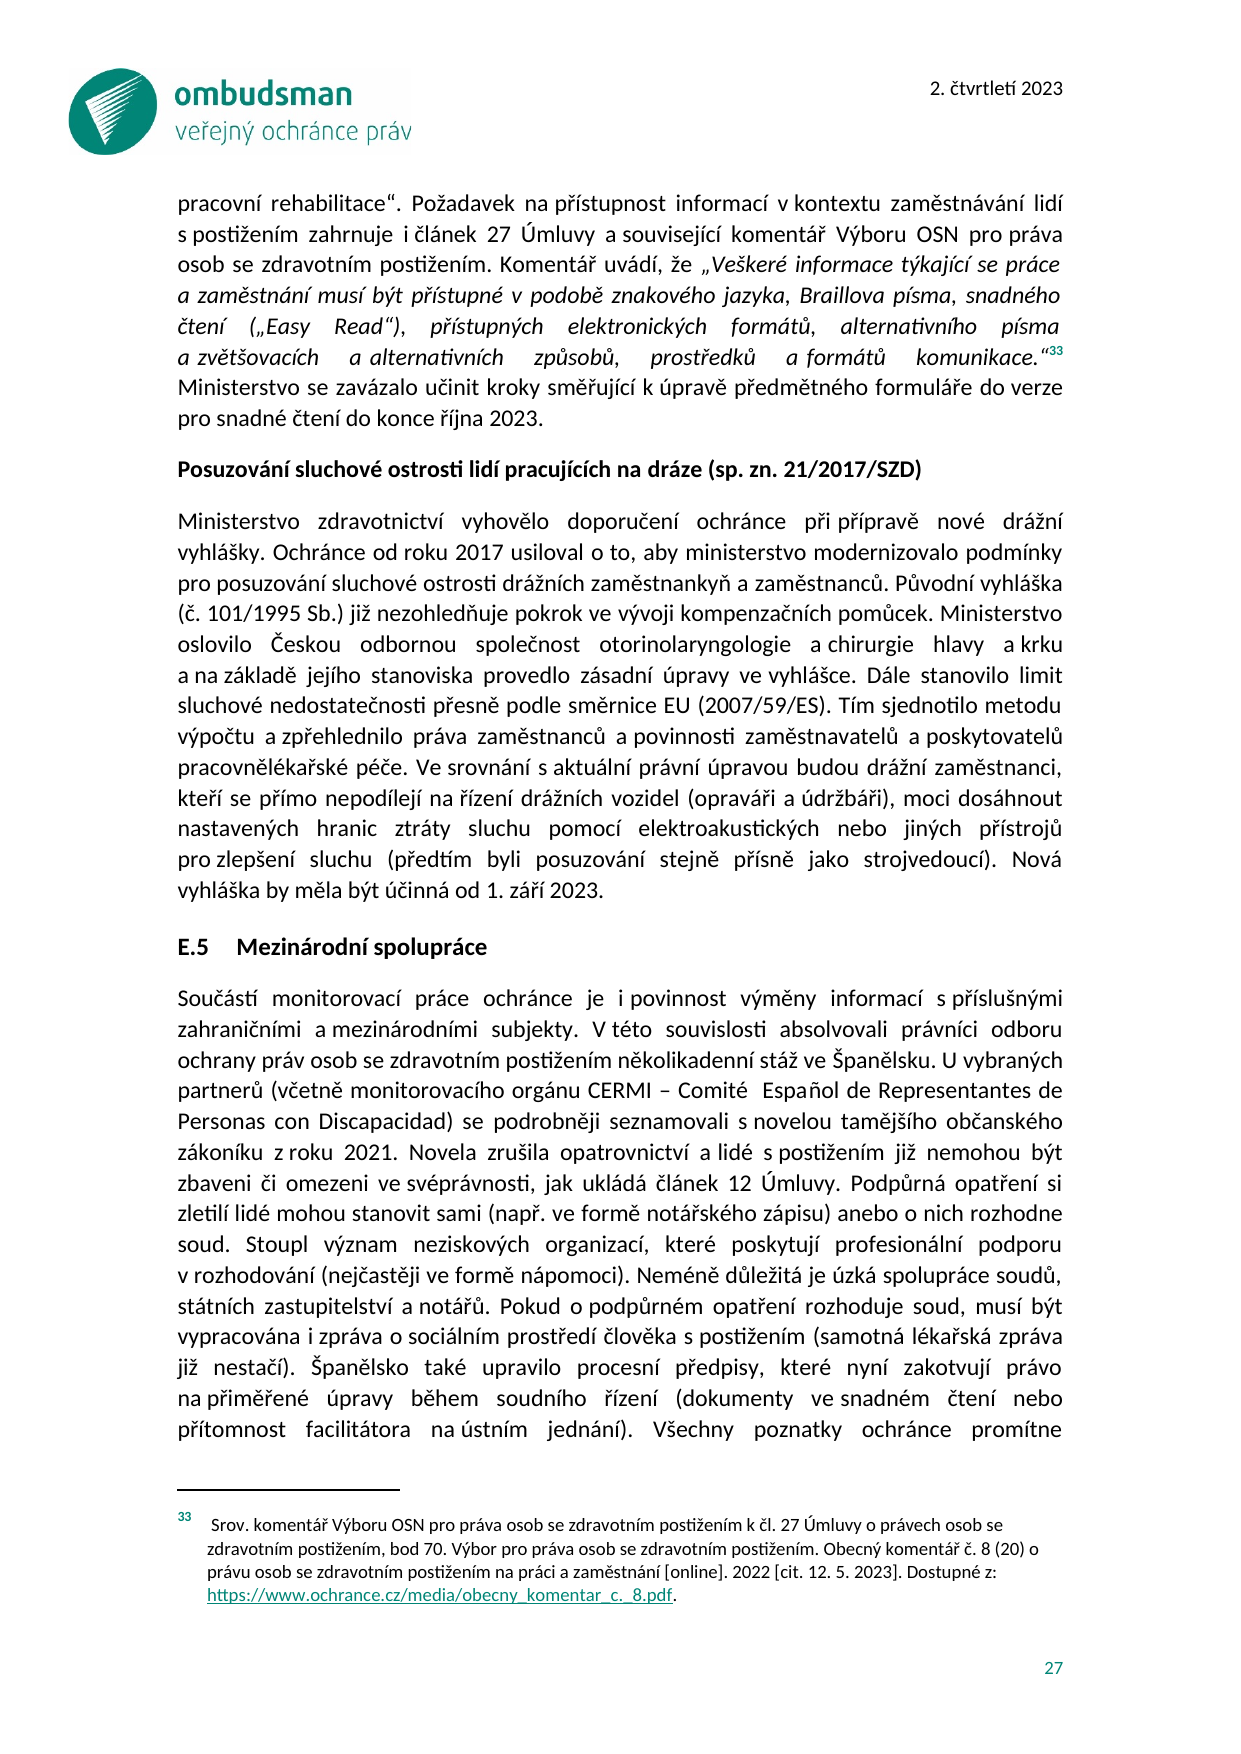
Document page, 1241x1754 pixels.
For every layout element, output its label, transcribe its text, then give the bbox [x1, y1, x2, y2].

text Ochránce zaslal Ministerstvu práce a sociálních věcí doporučení k úpravě formuláře „Základní poučení účastníka pracovní rehabilitace“ do verze pro snadné čtení. Zpracování informačních materiálů či formulářů ve verzi pro snadné čtení a dalších přístupných formátech je prostředkem k zajištění přístupnosti informací podle čl. 9, čl. 21 a čl. 27 odst. 1 písm. k) Úmluvy o právech osob se zdravotním postižením a posílení nízkoprahovosti služeb lidem s postižením (včetně pracovní rehabilitace). Právě lidé s postižením jsou totiž primárními adresáty sdělení obsaženého ve formuláři „Základní poučení účastníka pracovní rehabilitace“. Požadavek na přístupnost informací v kontextu zaměstnávání lidí s postižením zahrnuje i článek 27 Úmluvy a související komentář Výboru OSN pro práva osob se zdravotním postižením. Komentář uvádí, že „Veškeré informace týkající se práce a zaměstnání musí být přístupné v podobě znakového jazyka, Braillova písma, snadného čtení („Easy Read“), přístupných elektronických formátů, alternativního písma a zvětšovacích a alternativních způsobů, prostředků a formátů komunikace.“ Ministerstvo se zavázalo učinit kroky směřující k úpravě předmětného formuláře do verze pro snadné čtení do konce října 2023. [177, 188, 1063, 432]
text Posuzování sluchové ostrosti lidí pracujících na dráze (sp. zn. 21/2017/SZD) [177, 454, 1063, 484]
text Ministerstvo zdravotnictví vyhovělo doporučení ochránce při přípravě nové drážní vyhlášky. Ochránce od roku 2017 usiloval o to, aby ministerstvo modernizovalo podmínky pro posuzování sluchové ostrosti drážních zaměstnankyň a zaměstnanců. Původní vyhláška (č. 101/1995 Sb.) již nezohledňuje pokrok ve vývoji kompenzačních pomůcek. Ministerstvo oslovilo Českou odbornou společnost otorinolaryngologie a chirurgie hlavy a krku a na základě jejího stanoviska provedlo zásadní úpravy ve vyhlášce. Dále stanovilo limit sluchové nedostatečnosti přesně podle směrnice EU (2007/59/ES). Tím sjednotilo metodu výpočtu a zpřehlednilo práva zaměstnanců a povinnosti zaměstnavatelů a poskytovatelů pracovnělékařské péče. Ve srovnání s aktuální právní úpravou budou drážní zaměstnanci, kteří se přímo nepodílejí na řízení drážních vozidel (opraváři a údržbáři), moci dosáhnout nastavených hranic ztráty sluchu pomocí elektroakustických nebo jiných přístrojů pro zlepšení sluchu (předtím byli posuzování stejně přísně jako strojvedoucí). Nová vyhláška by měla být účinná od 1. září 2023. [177, 506, 1063, 904]
picture [68, 68, 412, 155]
subtitle Mezinárodní spolupráce [177, 931, 1063, 961]
